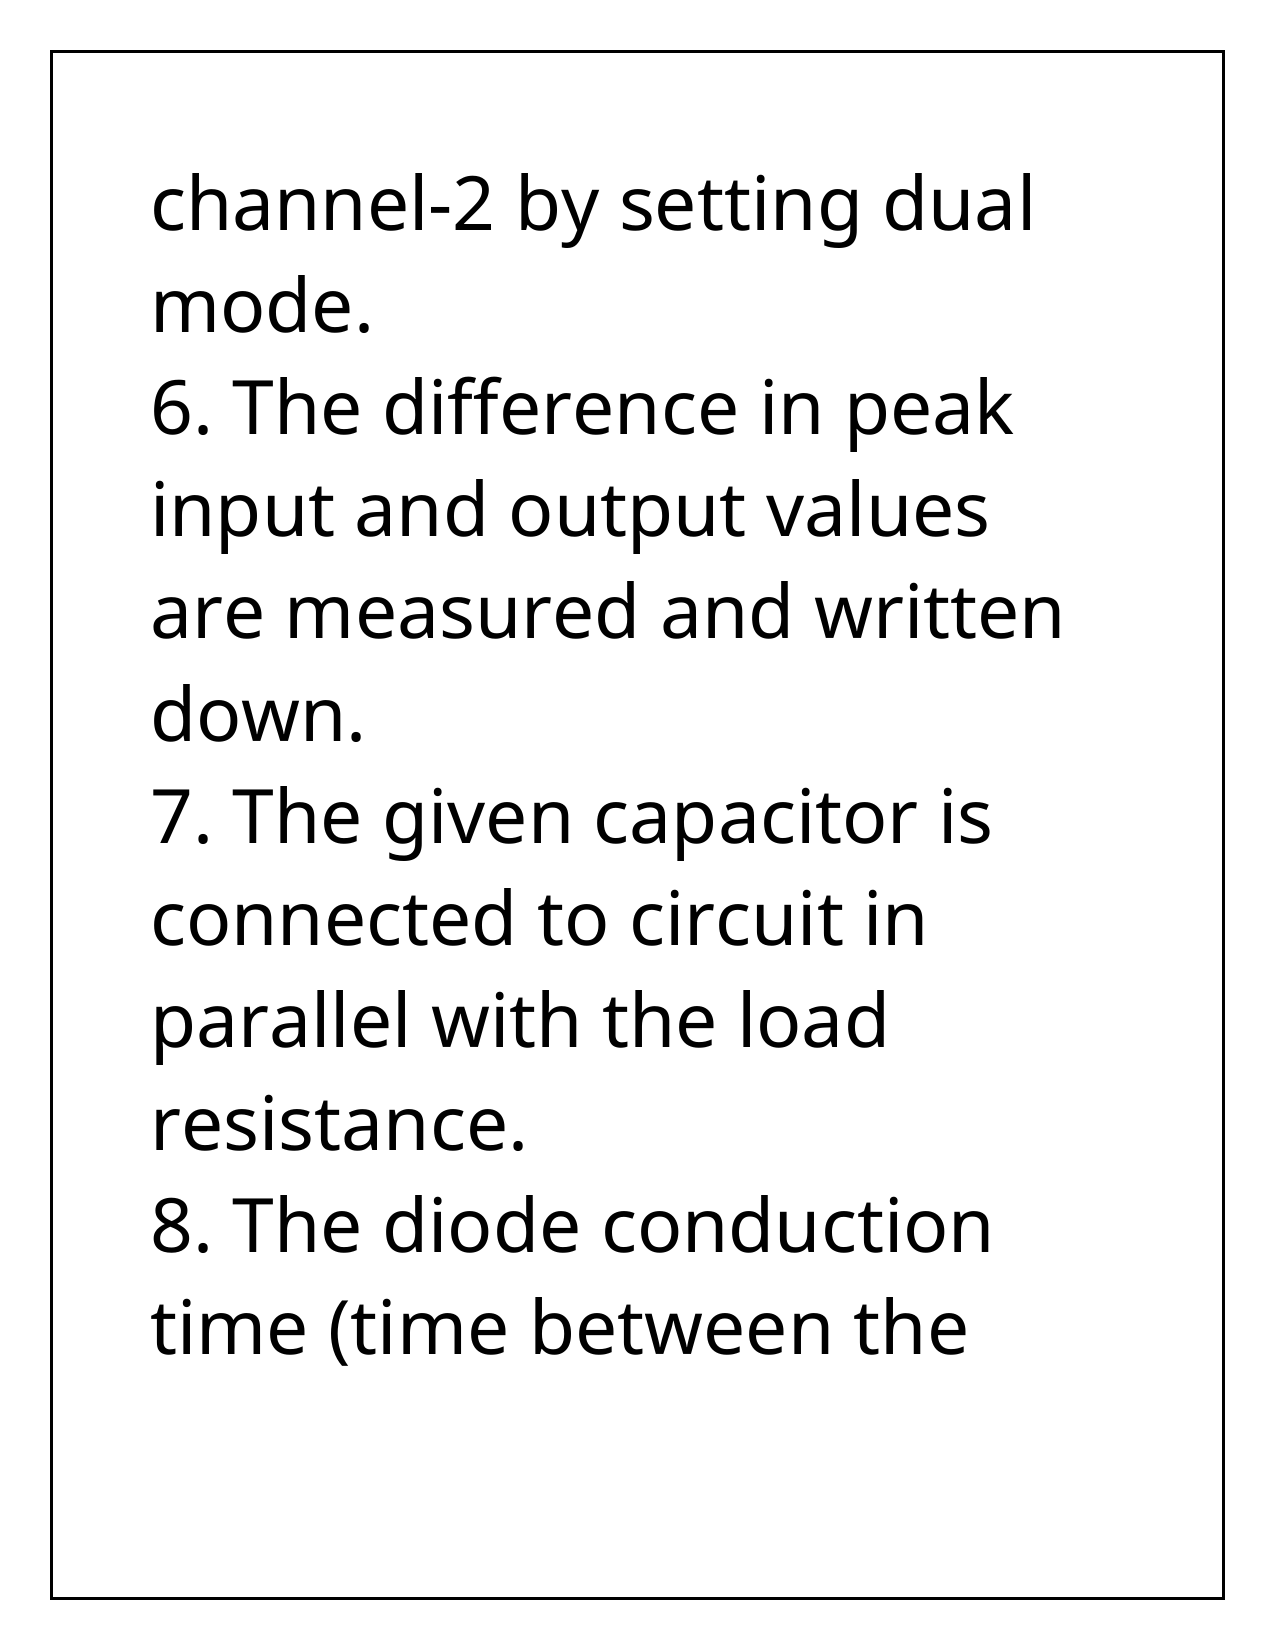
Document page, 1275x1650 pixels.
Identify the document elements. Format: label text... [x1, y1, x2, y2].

text 7. The given capacitor is connected to circuit in parallel with the load resistance. [150, 763, 1125, 1172]
text channel-2 by setting dual mode. [150, 150, 1125, 354]
text 6. The difference in peak input and output values are measured and written down. [150, 354, 1125, 763]
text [150, 1172, 1125, 1376]
